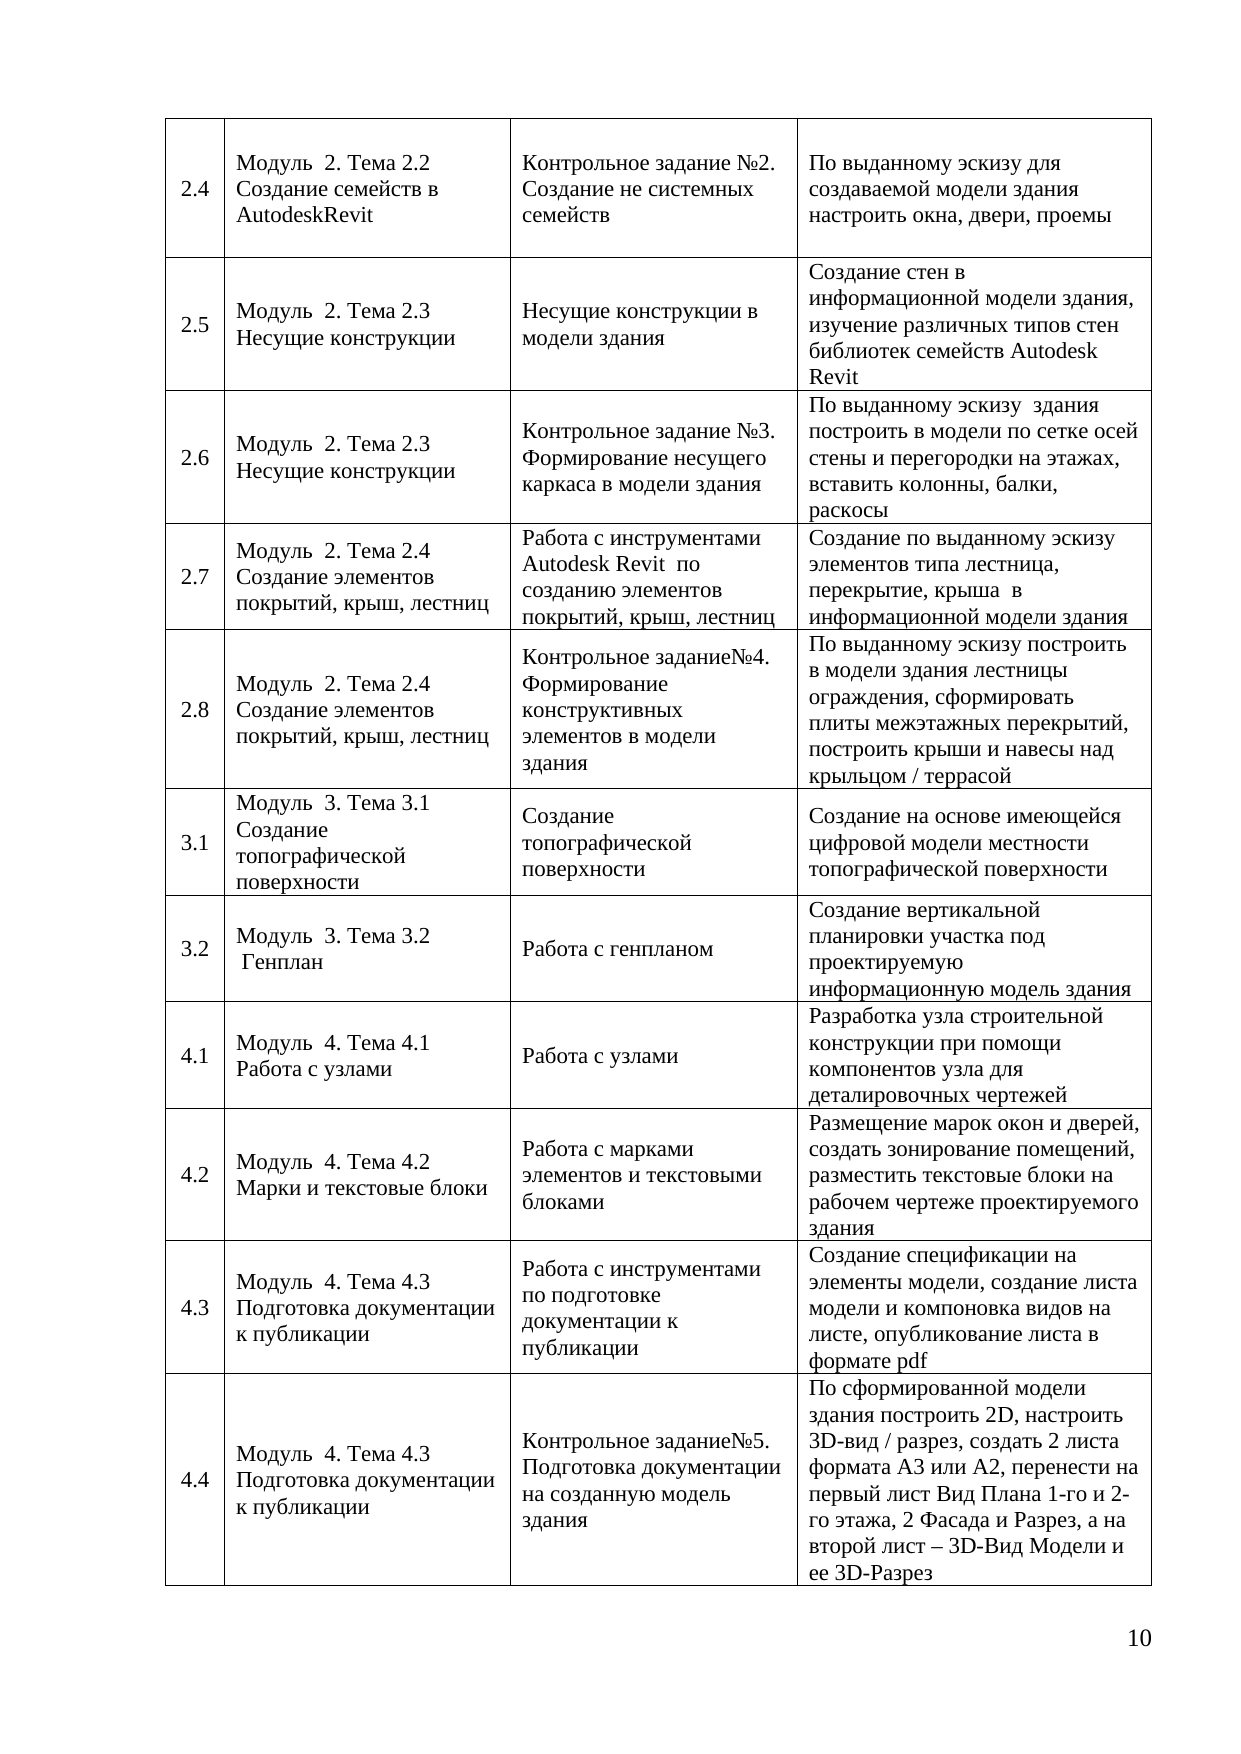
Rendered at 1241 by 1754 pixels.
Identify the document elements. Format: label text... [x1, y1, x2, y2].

table_cell По выданному эскизу построить в модели здания лестницы ограждения, сформировать плиты межэтажных перекрытий, построить крыши и навесы над крыльцом / террасой [798, 630, 1151, 788]
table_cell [225, 119, 510, 257]
table_cell Модуль 4. Тема 4.2 Марки и текстовые блоки [225, 1109, 510, 1240]
table_cell По сформированной модели здания построить 2D, настроить 3D-вид / разрез, создать 2 листа формата А3 или A2, перенести на первый лист Вид Плана 1-го и 2-го этажа, 2 Фасада и Разрез, а на второй лист – 3D-Вид Модели и ее 3D-Разрез [798, 1374, 1151, 1585]
table_cell По выданному эскизу для создаваемой модели здания настроить окна, двери, проемы [798, 119, 1151, 257]
table_cell 3.1 [166, 789, 224, 895]
table_cell Контрольное задание№5. Подготовка документации на созданную модель здания [511, 1374, 797, 1585]
table_cell 4.1 [166, 1002, 224, 1108]
table_cell Модуль 2. Тема 2.3 Несущие конструкции [225, 391, 510, 523]
table_cell 2.8 [166, 630, 224, 788]
table_cell Создание топографической поверхности [511, 789, 797, 895]
table_cell Контрольное задание №2. Создание не системных семейств [511, 119, 797, 257]
table_cell Модуль 4. Тема 4.1 Работа с узлами [225, 1002, 510, 1108]
table_cell Создание стен в информационной модели здания, изучение различных типов стен библиотек семейств Autodesk Revit [798, 258, 1151, 390]
table_cell Создание вертикальной планировки участка под проектируемую информационную модель здания [798, 896, 1151, 1001]
table_cell Модуль 2. Тема 2.4 Создание элементов покрытий, крыш, лестниц [225, 630, 510, 788]
table_cell Разработка узла строительной конструкции при помощи компонентов узла для деталировочных чертежей [798, 1002, 1151, 1108]
table_cell Несущие конструкции в модели здания [511, 258, 797, 390]
table_cell 4.4 [166, 1374, 224, 1585]
table_cell 4.2 [166, 1109, 224, 1240]
table_cell По выданному эскизу здания построить в модели по сетке осей стены и перегородки на этажах, вставить колонны, балки, раскосы [798, 391, 1151, 523]
table_cell Создание на основе имеющейся цифровой модели местности топографической поверхности [798, 789, 1151, 895]
table_cell Работа с генпланом [511, 896, 797, 1001]
table_cell 2.6 [166, 391, 224, 523]
table_cell Размещение марок окон и дверей, создать зонирование помещений, разместить текстовые блоки на рабочем чертеже проектируемого здания [798, 1109, 1151, 1240]
table_cell 3.2 [166, 896, 224, 1001]
table_cell Модуль 2. Тема 2.4 Создание элементов покрытий, крыш, лестниц [225, 524, 510, 629]
table_cell Работа с инструментами Autodesk Revit по созданию элементов покрытий, крыш, лестниц [511, 524, 797, 629]
table_cell Контрольное задание №3. Формирование несущего каркаса в модели здания [511, 391, 797, 523]
table_cell Создание по выданному эскизу элементов типа лестница, перекрытие, крыша в информационной модели здания [798, 524, 1151, 629]
table_cell 2.4 [166, 119, 224, 257]
table_cell 2.5 [166, 258, 224, 390]
table_cell Работа с инструментами по подготовке документации к публикации [511, 1241, 797, 1373]
table_cell 2.7 [166, 524, 224, 629]
table_cell Модуль 3. Тема 3.2 Генплан [225, 896, 510, 1001]
table_cell Модуль 3. Тема 3.1 Создание топографической поверхности [225, 789, 510, 895]
table_cell Создание спецификации на элементы модели, создание листа модели и компоновка видов на листе, опубликование листа в формате pdf [798, 1241, 1151, 1373]
table_cell Модуль 2. Тема 2.3 Несущие конструкции [225, 258, 510, 390]
table_cell Модуль 4. Тема 4.3 Подготовка документации к публикации [225, 1241, 510, 1373]
table_cell Контрольное задание№4. Формирование конструктивных элементов в модели здания [511, 630, 797, 788]
table_cell Работа с узлами [511, 1002, 797, 1108]
table_cell 4.3 [166, 1241, 224, 1373]
table_cell Работа с марками элементов и текстовыми блоками [511, 1109, 797, 1240]
table_cell Модуль 4. Тема 4.3 Подготовка документации к публикации [225, 1374, 510, 1585]
